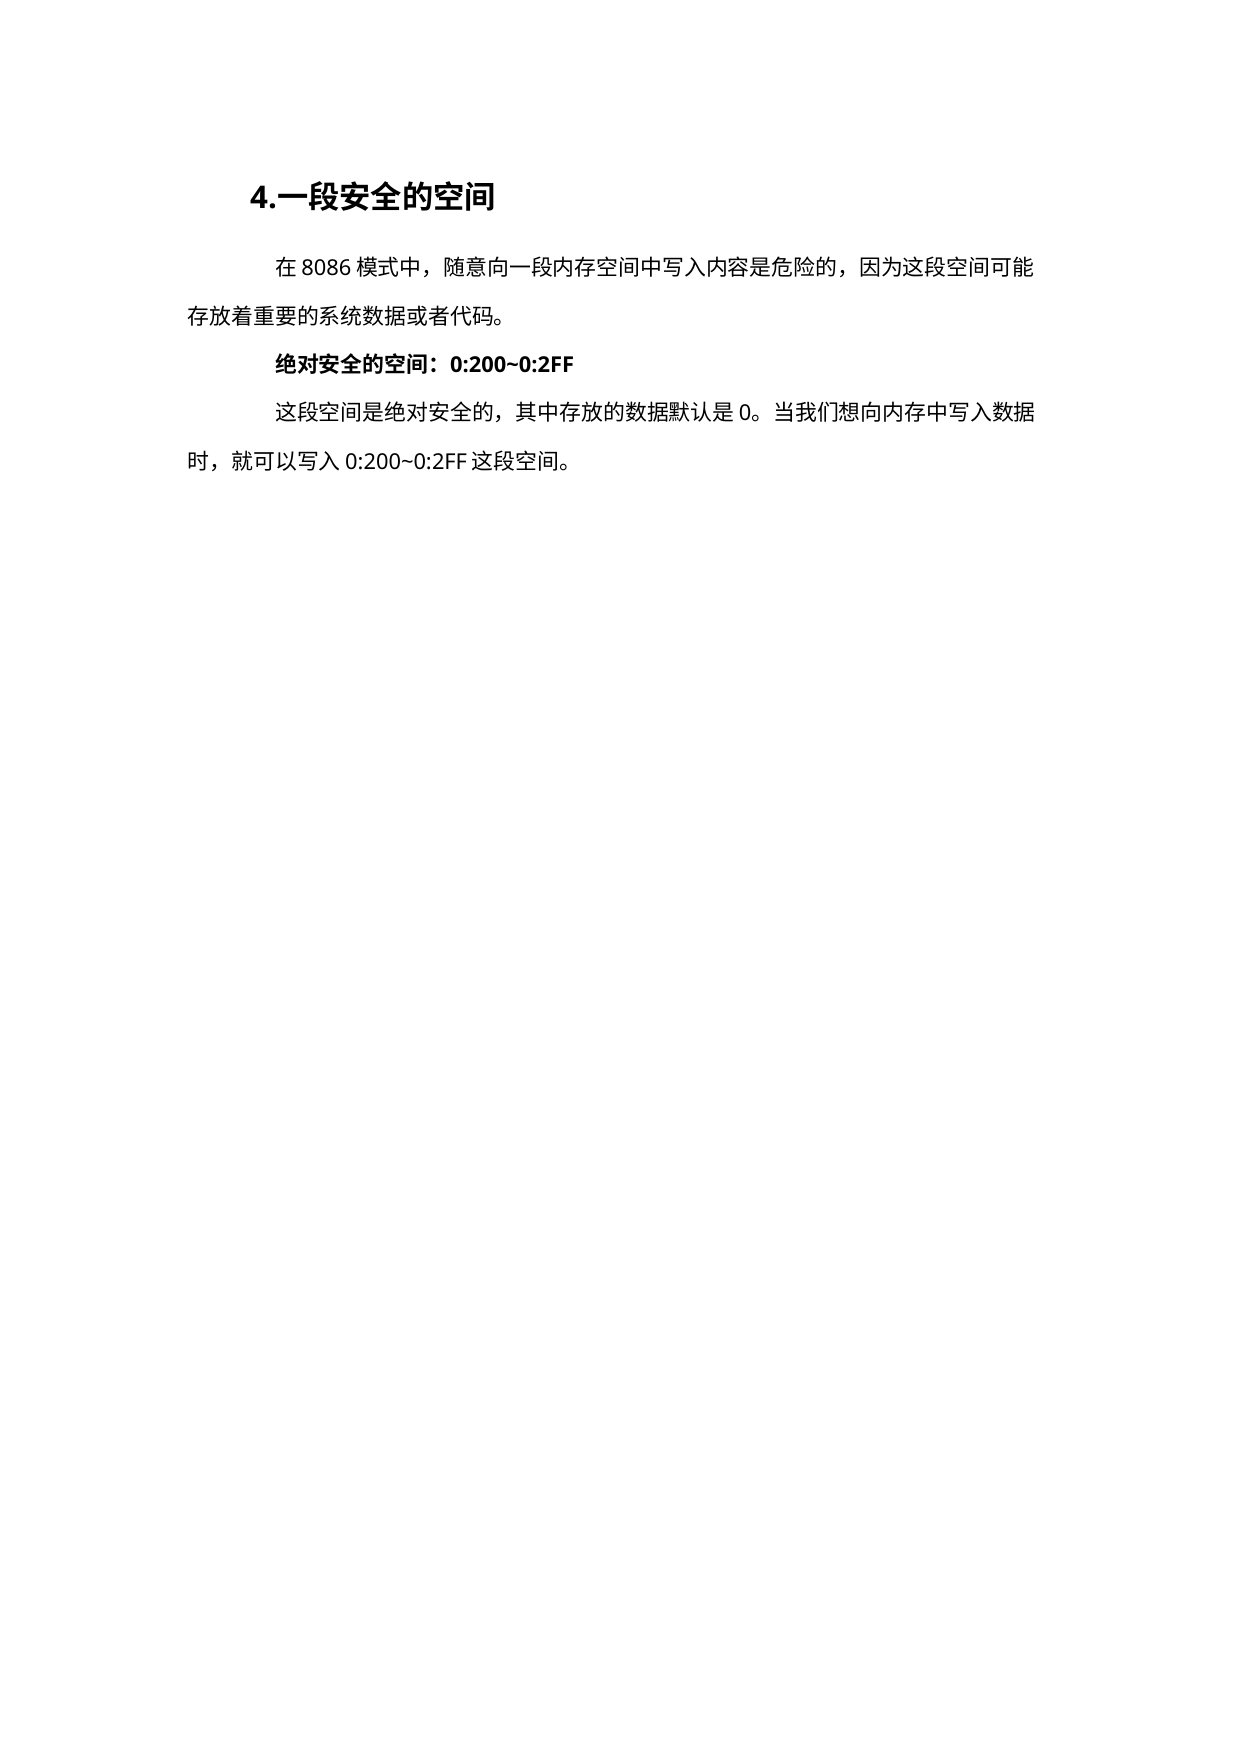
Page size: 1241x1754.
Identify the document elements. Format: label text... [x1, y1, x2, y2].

text 在8086模式中，随意向一段内存空间中写入内容是危险的，因为这段空间可能存放着重要的系统数据或者代码。 [187, 250, 1053, 331]
text 绝对安全的空间：0:200~0:2FF [187, 347, 1053, 379]
text 这段空间是绝对安全的，其中存放的数据默认是0。当我们想向内存中写入数据时，就可以写入0:200~0:2FF这段空间。 [187, 395, 1053, 476]
text 4.一段安全的空间 [187, 162, 1053, 227]
